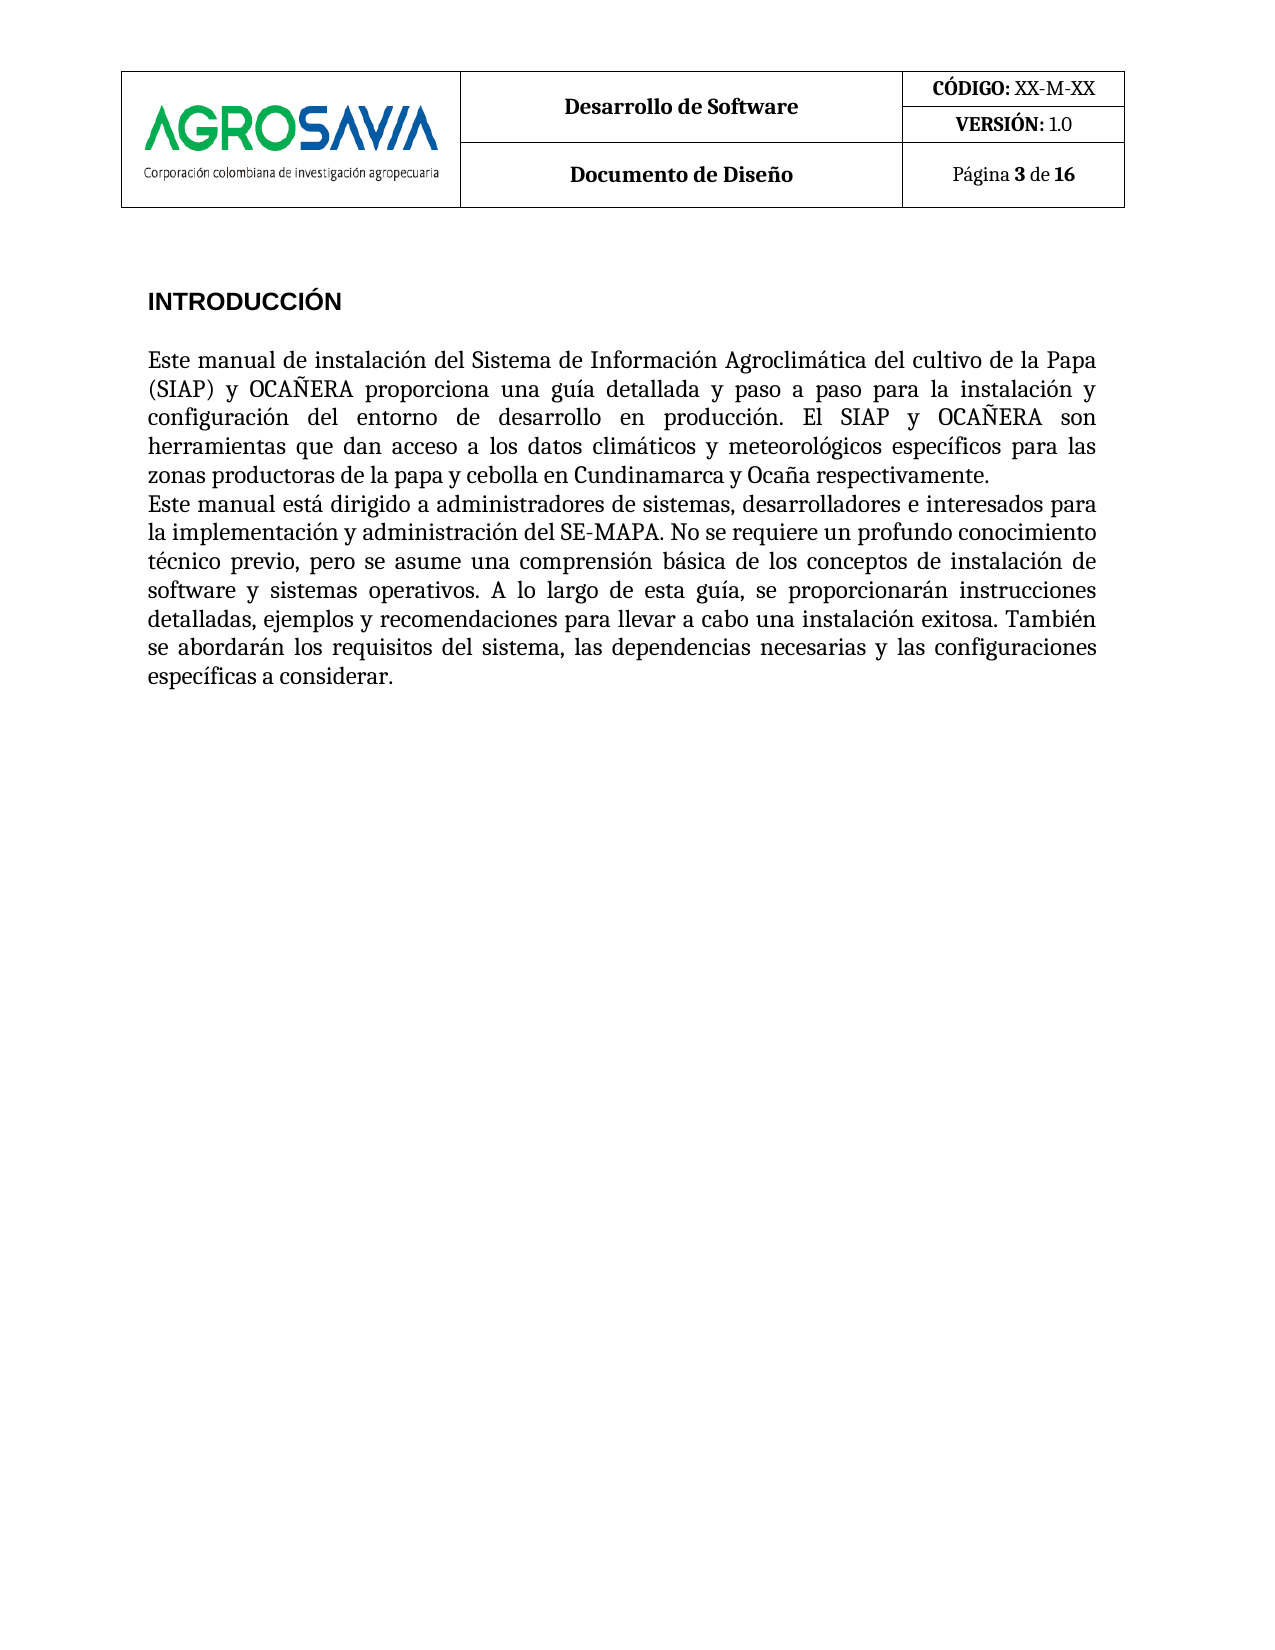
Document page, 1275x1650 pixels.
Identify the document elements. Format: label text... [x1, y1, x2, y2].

text Este manual está dirigido a administradores de sistemas, desarrolladores e interesados para la implementación y administración del SE-MAPA. No se requiere un profundo conocimiento técnico previo, pero se asume una comprensión básica de los conceptos de instalación de software y sistemas operativos. A lo largo de esta guía, se proporcionarán instrucciones detalladas, ejemplos y recomendaciones para llevar a cabo una instalación exitosa. También se abordarán los requisitos del sistema, las dependencias necesarias y las configuraciones específicas a considerar. [148, 489, 1098, 691]
picture [131, 93, 451, 185]
text Este manual de instalación del Sistema de Información Agroclimática del cultivo de la Papa (SIAP) y OCAÑERA proporciona una guía detallada y paso a paso para la instalación y configuración del entorno de desarrollo en producción. El SIAP y OCAÑERA son herramientas que dan acceso a los datos climáticos y meteorológicos específicos para las zonas productoras de la papa y cebolla en Cundinamarca y Ocaña respectivamente. [148, 346, 1098, 489]
subtitle INTRODUCCIÓN [148, 286, 1098, 315]
